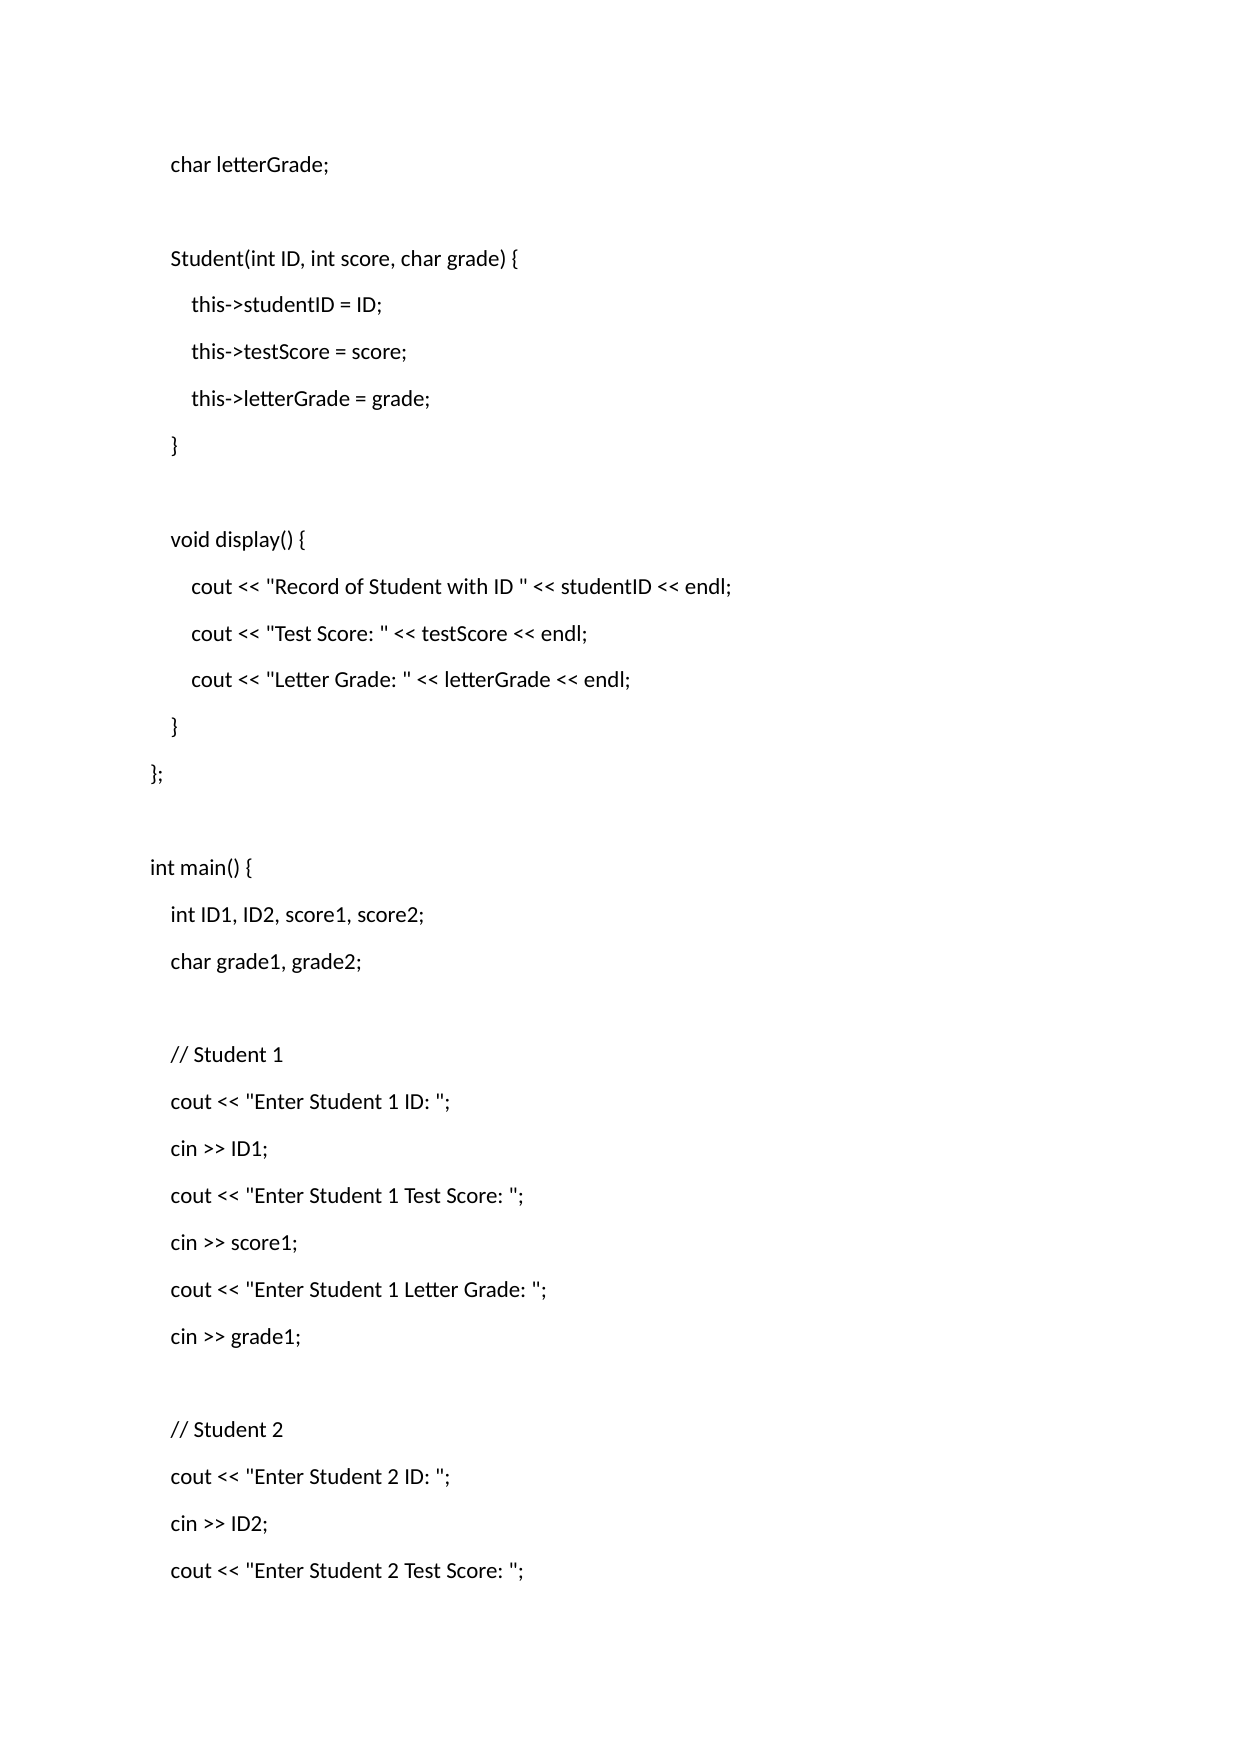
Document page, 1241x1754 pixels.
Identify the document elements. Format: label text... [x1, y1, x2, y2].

text cin >> grade1; [150, 1322, 1090, 1350]
text Student(int ID, int score, char grade) { [150, 244, 1090, 272]
text char grade1, grade2; [150, 947, 1090, 975]
text cout << "Enter Student 2 Test Score: "; [150, 1556, 1090, 1584]
text int main() { [150, 853, 1090, 881]
text cin >> ID2; [150, 1509, 1090, 1537]
text }; [150, 759, 1090, 787]
text cout << "Enter Student 1 ID: "; [150, 1087, 1090, 1116]
text this->studentID = ID; [150, 291, 1090, 319]
text // Student 1 [150, 1041, 1090, 1069]
text cout << "Letter Grade: " << letterGrade << endl; [150, 666, 1090, 694]
text void display() { [150, 525, 1090, 553]
text cout << "Enter Student 1 Test Score: "; [150, 1181, 1090, 1209]
text } [150, 712, 1090, 741]
text cout << "Enter Student 2 ID: "; [150, 1462, 1090, 1491]
text cin >> ID1; [150, 1134, 1090, 1162]
text } [150, 431, 1090, 459]
text cin >> score1; [150, 1228, 1090, 1256]
text int ID1, ID2, score1, score2; [150, 900, 1090, 928]
text cout << "Test Score: " << testScore << endl; [150, 619, 1090, 647]
text this->testScore = score; [150, 337, 1090, 366]
text char letterGrade; [150, 150, 1090, 178]
text // Student 2 [150, 1416, 1090, 1444]
text this->letterGrade = grade; [150, 384, 1090, 412]
text cout << "Enter Student 1 Letter Grade: "; [150, 1275, 1090, 1303]
text cout << "Record of Student with ID " << studentID << endl; [150, 572, 1090, 600]
